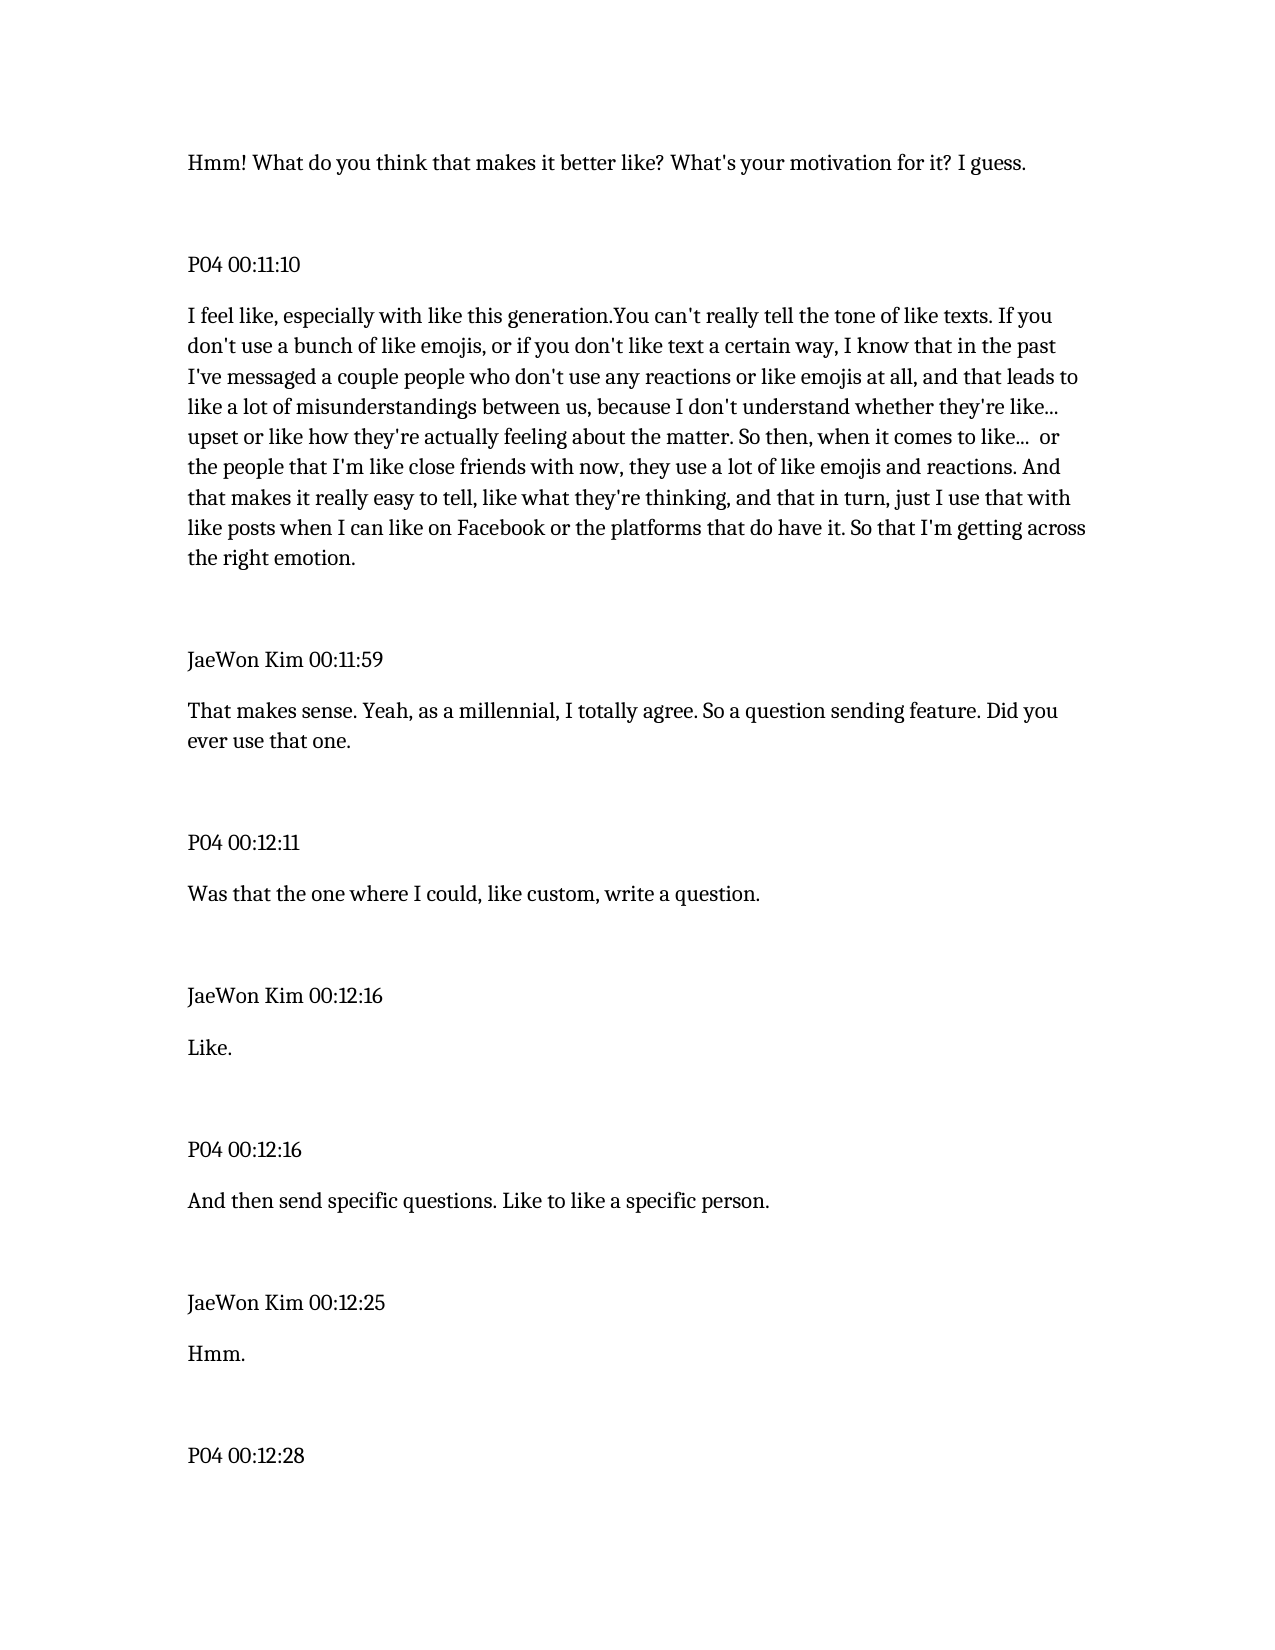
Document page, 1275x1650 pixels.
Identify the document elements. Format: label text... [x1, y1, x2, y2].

text JaeWon Kim 00:12:25 [187, 1289, 1087, 1316]
text Was that the one where I could, like custom, write a question. [187, 881, 1087, 908]
text And then send specific questions. Like to like a specific person. [187, 1187, 1087, 1214]
text Hmm. [187, 1341, 1087, 1367]
text P04 00:12:28 [187, 1443, 1087, 1469]
text That makes sense. Yeah, as a millennial, I totally agree. So a question sending feature. Did you ever use that one. [187, 698, 1087, 754]
text JaeWon Kim 00:12:16 [187, 983, 1087, 1010]
text JaeWon Kim 00:11:59 [187, 647, 1087, 673]
text P04 00:12:11 [187, 830, 1087, 857]
text I feel like, especially with like this generation.You can't really tell the tone of like texts. If you don't use a bunch of like emojis, or if you don't like text a certain way, I know that in the past I've messaged a couple people who don't use any reactions or like emojis at all, and that leads to like a lot of misunderstandings between us, because I don't understand whether they're like... upset or like how they're actually feeling about the matter. So then, when it comes to like... or the people that I'm like close friends with now, they use a lot of like emojis and reactions. And that makes it really easy to tell, like what they're thinking, and that in turn, just I use that with like posts when I can like on Facebook or the platforms that do have it. So that I'm getting across the right emotion. [187, 303, 1087, 571]
text Hmm! What do you think that makes it better like? What's your motivation for it? I guess. [187, 150, 1087, 176]
text P04 00:11:10 [187, 252, 1087, 278]
text P04 00:12:16 [187, 1136, 1087, 1163]
text Like. [187, 1034, 1087, 1061]
